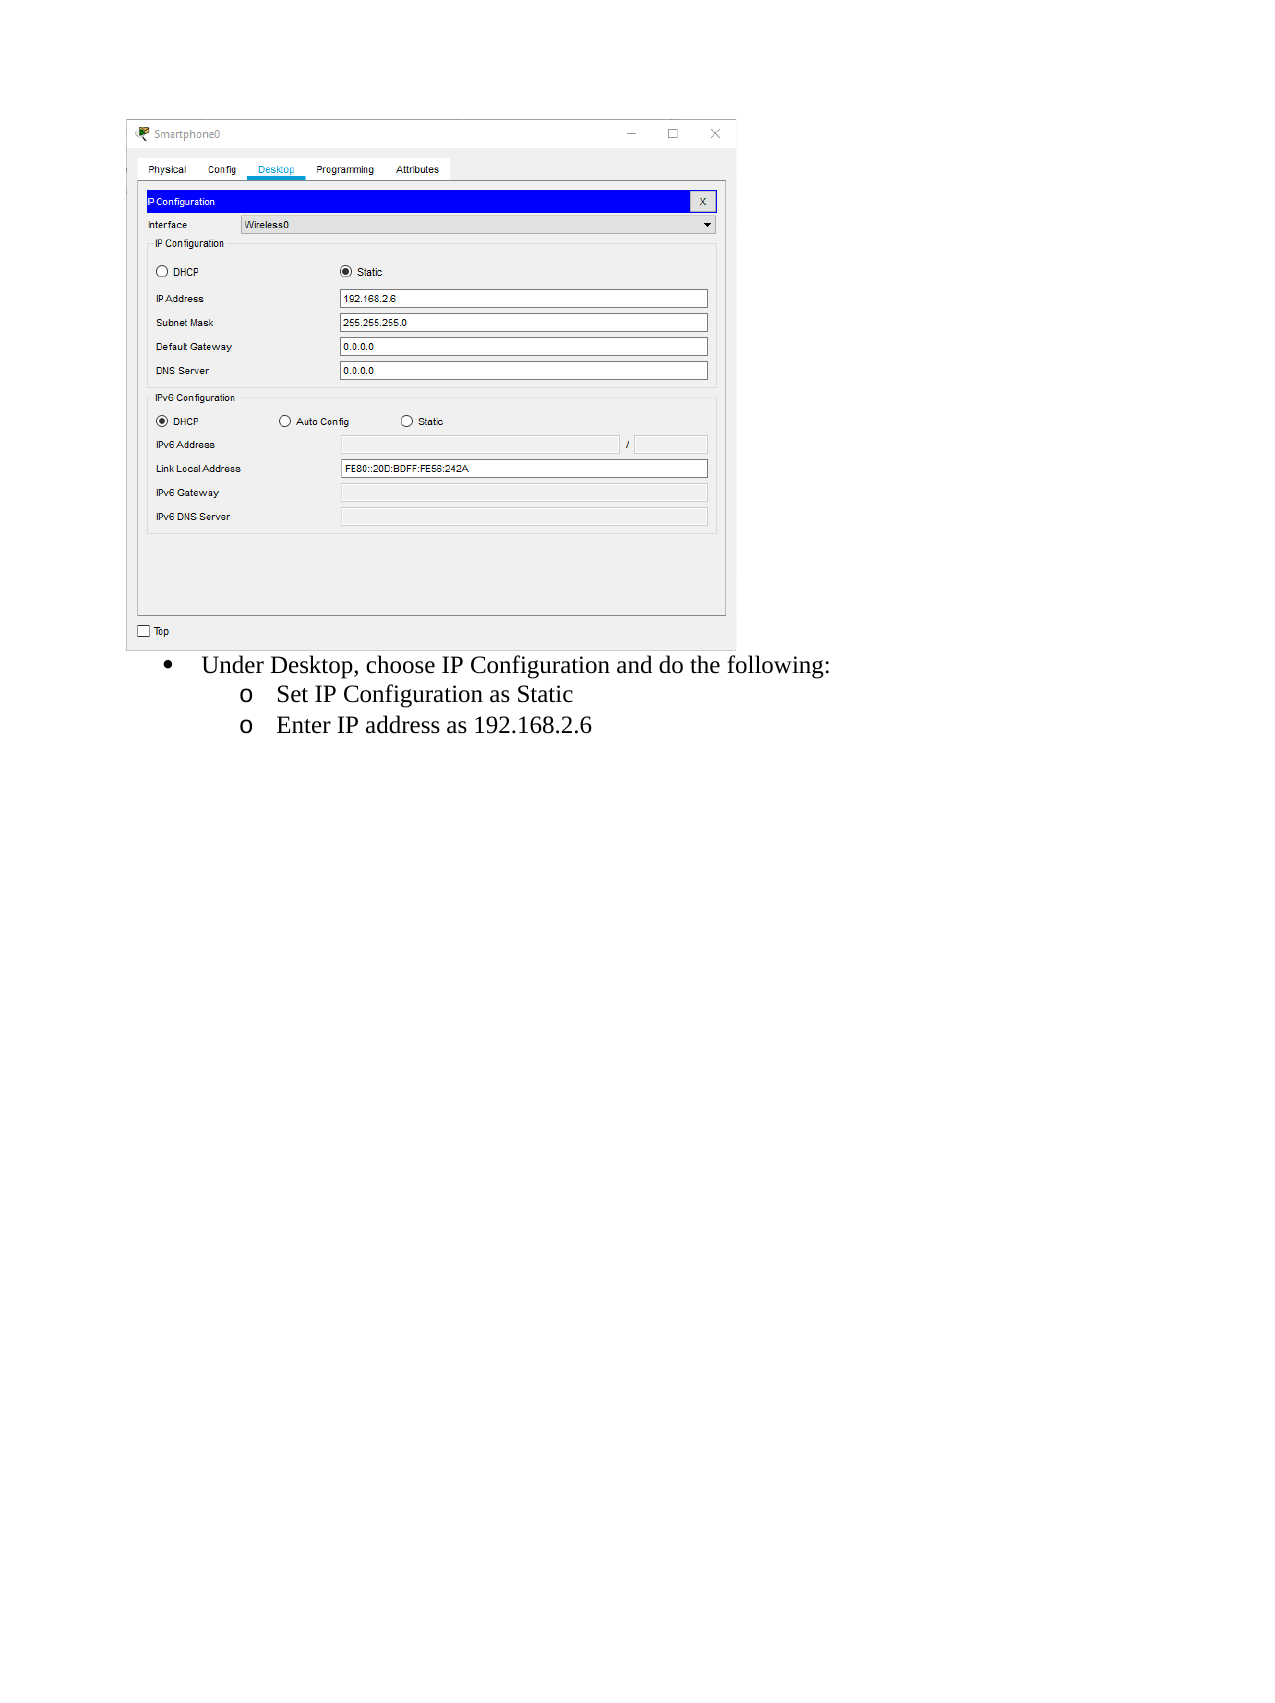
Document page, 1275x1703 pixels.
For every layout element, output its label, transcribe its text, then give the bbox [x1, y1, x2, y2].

list Enter IP address as 192.168.2.6 [239, 710, 1041, 741]
list Set IP Configuration as Static [239, 679, 1041, 710]
picture [126, 119, 737, 651]
list Under Desktop, choose IP Configuration and do the following: [164, 650, 1041, 679]
